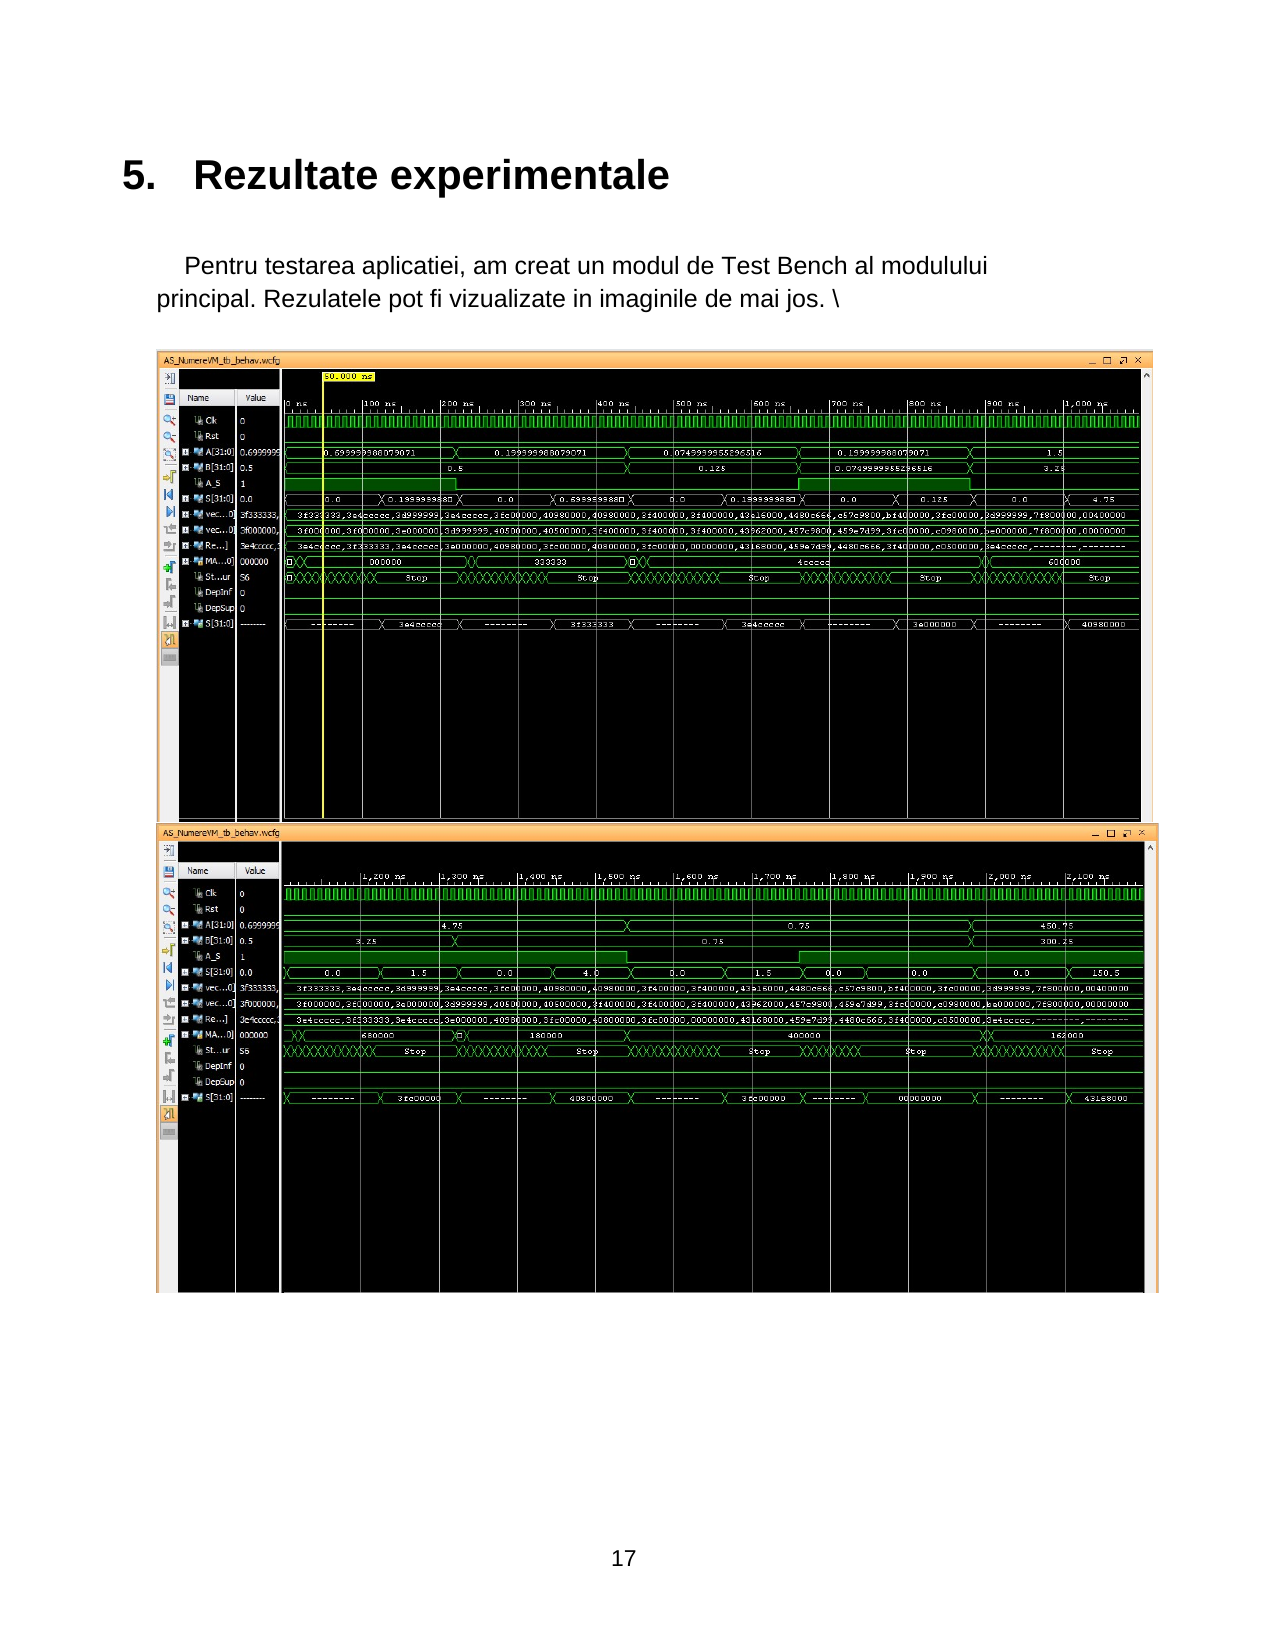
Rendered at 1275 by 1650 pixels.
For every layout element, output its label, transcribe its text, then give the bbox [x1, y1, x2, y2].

picture [156, 349, 1153, 822]
subtitle Rezultate experimentale [122, 150, 1125, 198]
picture [156, 823, 1159, 1293]
text Pentru testarea aplicatiei, am creat un modul de Test Bench al modulului principal. Rezulatele pot fi vizualizate in imaginile de mai jos. \ [156, 251, 1008, 312]
